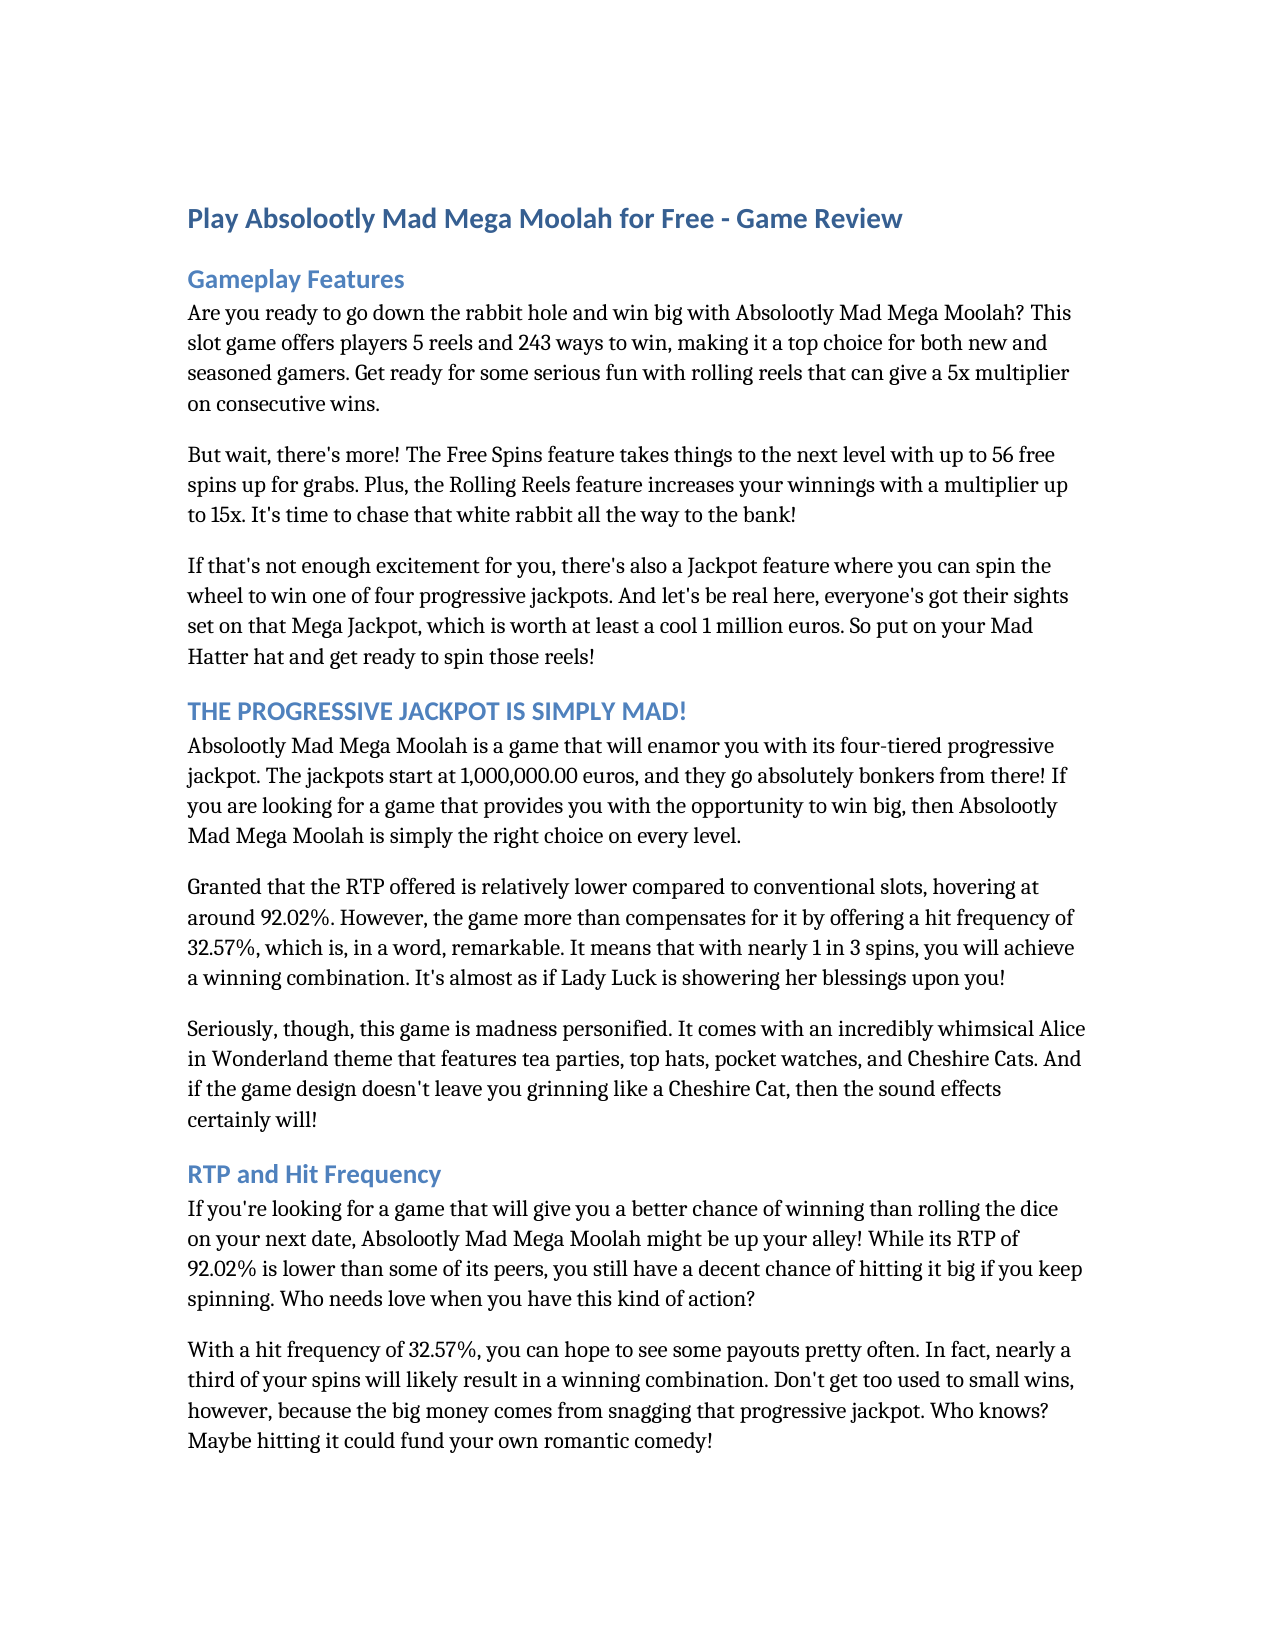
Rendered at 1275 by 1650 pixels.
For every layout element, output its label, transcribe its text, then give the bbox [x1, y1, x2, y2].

text Seriously, though, this game is madness personified. It comes with an incredibly whimsical Alice in Wonderland theme that features tea parties, top hats, pocket watches, and Cheshire Cats. And if the game design doesn't leave you grinning like a Cheshire Cat, then the sound effects certainly will! [187, 1016, 1087, 1133]
text But wait, there's more! The Free Spins feature takes things to the next level with up to 56 free spins up for grabs. Plus, the Rolling Reels feature increases your winnings with a multiplier up to 15x. It's time to chase that white rabbit all the way to the bank! [187, 441, 1087, 528]
text Are you ready to go down the rabbit hole and win big with Absolootly Mad Mega Moolah? This slot game offers players 5 reels and 243 ways to win, making it a top choice for both new and seasoned gamers. Get ready for some serious fun with rolling reels that can give a 5x multiplier on consecutive wins. [187, 300, 1087, 417]
text If that's not enough excitement for you, there's also a Jackpot feature where you can spin the wheel to win one of four progressive jackpots. And let's be real here, everyone's got their sights set on that Mega Jackpot, which is worth at least a cool 1 million euros. So put on your Mad Hatter hat and get ready to spin those reels! [187, 553, 1087, 670]
subtitle Gameplay Features [187, 262, 1087, 295]
text Granted that the RTP offered is relatively lower compared to conventional slots, hovering at around 92.02%. However, the game more than compensates for it by offering a hit frequency of 32.57%, which is, in a word, remarkable. It means that with nearly 1 in 3 spins, you will achieve a winning combination. It's almost as if Lady Luck is showering her blessings upon you! [187, 874, 1087, 991]
subtitle RTP and Hit Frequency [187, 1157, 1087, 1190]
text If you're looking for a game that will give you a better chance of winning than rolling the dice on your next date, Absolootly Mad Mega Moolah might be up your alley! While its RTP of 92.02% is lower than some of its peers, you still have a decent chance of hitting it big if you keep spinning. Who needs love when you have this kind of action? [187, 1195, 1087, 1312]
subtitle THE PROGRESSIVE JACKPOT IS SIMPLY MAD! [187, 694, 1087, 727]
subtitle Play Absolootly Mad Mega Moolah for Free - Game Review [187, 200, 1087, 236]
text Absolootly Mad Mega Moolah is a game that will enamor you with its four-tiered progressive jackpot. The jackpots start at 1,000,000.00 euros, and they go absolutely bonkers from there! If you are looking for a game that provides you with the opportunity to win big, then Absolootly Mad Mega Moolah is simply the right choice on every level. [187, 732, 1087, 849]
